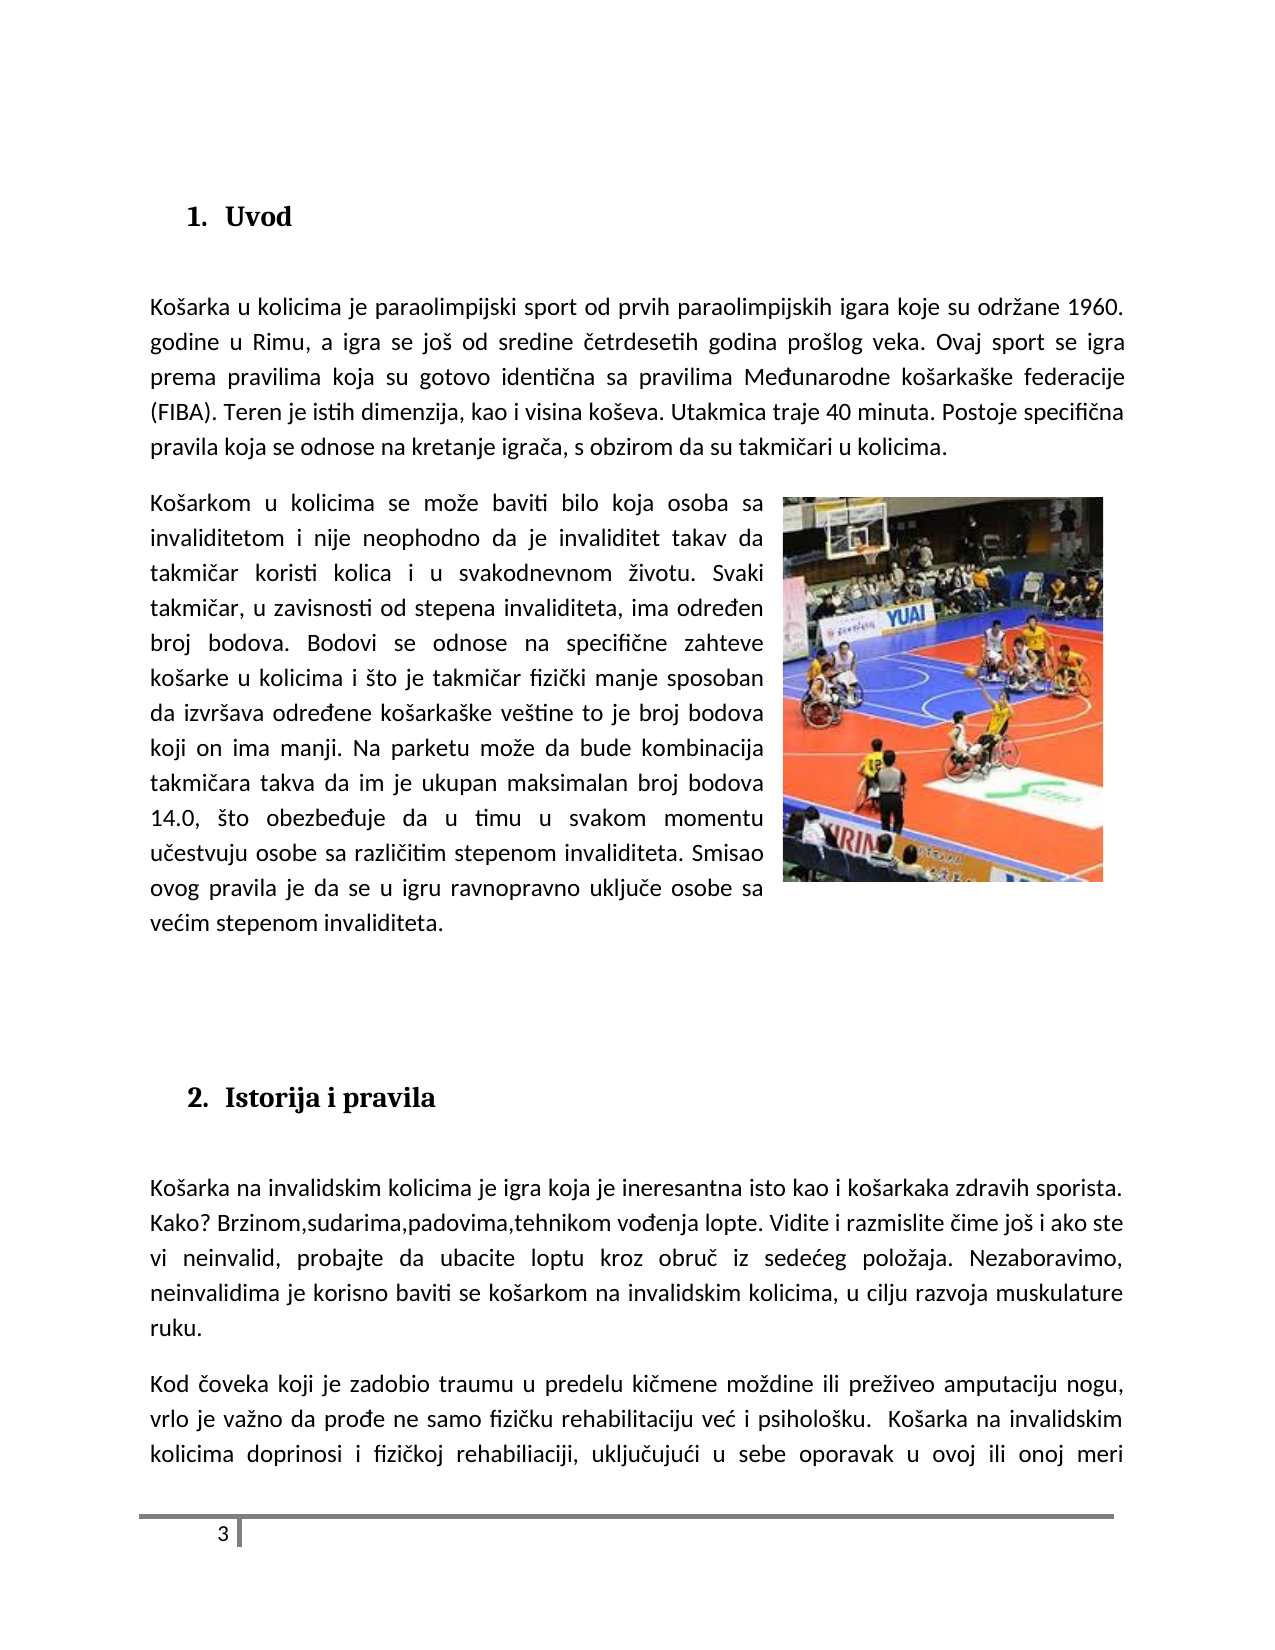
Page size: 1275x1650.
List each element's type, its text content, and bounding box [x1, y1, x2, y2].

text Košarka na invalidskim kolicima je igra koja je ineresantna isto kao i košarkaka zdravih sporista. Kako? Brzinom,sudarima,padovima,tehnikom vođenja lopte. Vidite i razmislite čime još i ako ste vi neinvalid, probajte da ubacite loptu kroz obruč iz sedećeg položaja. Nezaboravimo, neinvalidima je korisno baviti se košarkom na invalidskim kolicima, u cilju razvoja muskulature ruku. [150, 1172, 1125, 1343]
subtitle Uvod [187, 200, 1125, 233]
picture [782, 497, 1104, 882]
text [150, 1368, 1125, 1469]
text Košarka u kolicima je paraolimpijski sport od prvih paraolimpijskih igara koje su održane 1960. godine u Rimu, a igra se još od sredine četrdesetih godina prošlog veka. Ovaj sport se igra prema pravilima koja su gotovo identična sa pravilima Međunarodne košarkaške federacije (FIBA). Teren je istih dimenzija, kao i visina koševa. Utakmica traje 40 minuta. Postoje specifična pravila koja se odnose na kretanje igrača, s obzirom da su takmičari u kolicima. [150, 292, 1125, 462]
subtitle Istorija i pravila [187, 1081, 1125, 1114]
